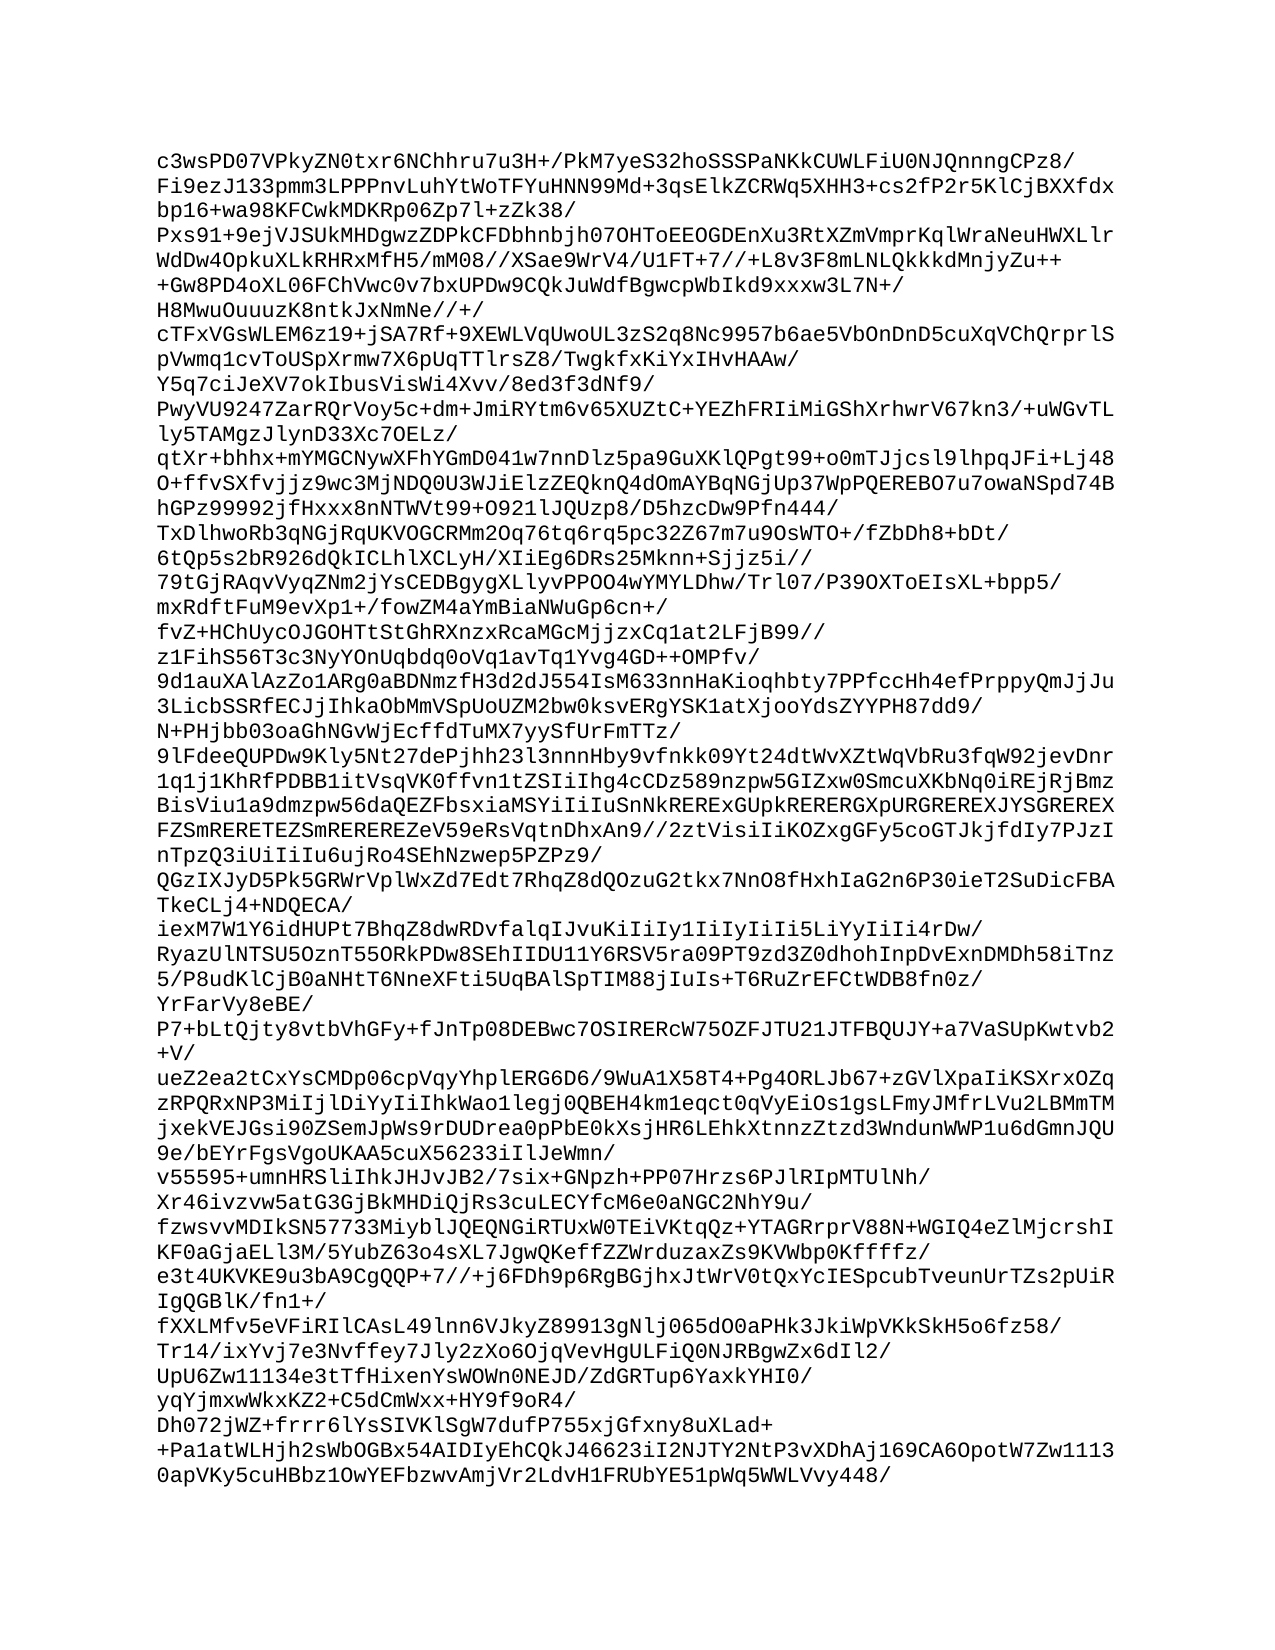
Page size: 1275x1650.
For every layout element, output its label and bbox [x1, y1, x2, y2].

text [156, 150, 1118, 1489]
